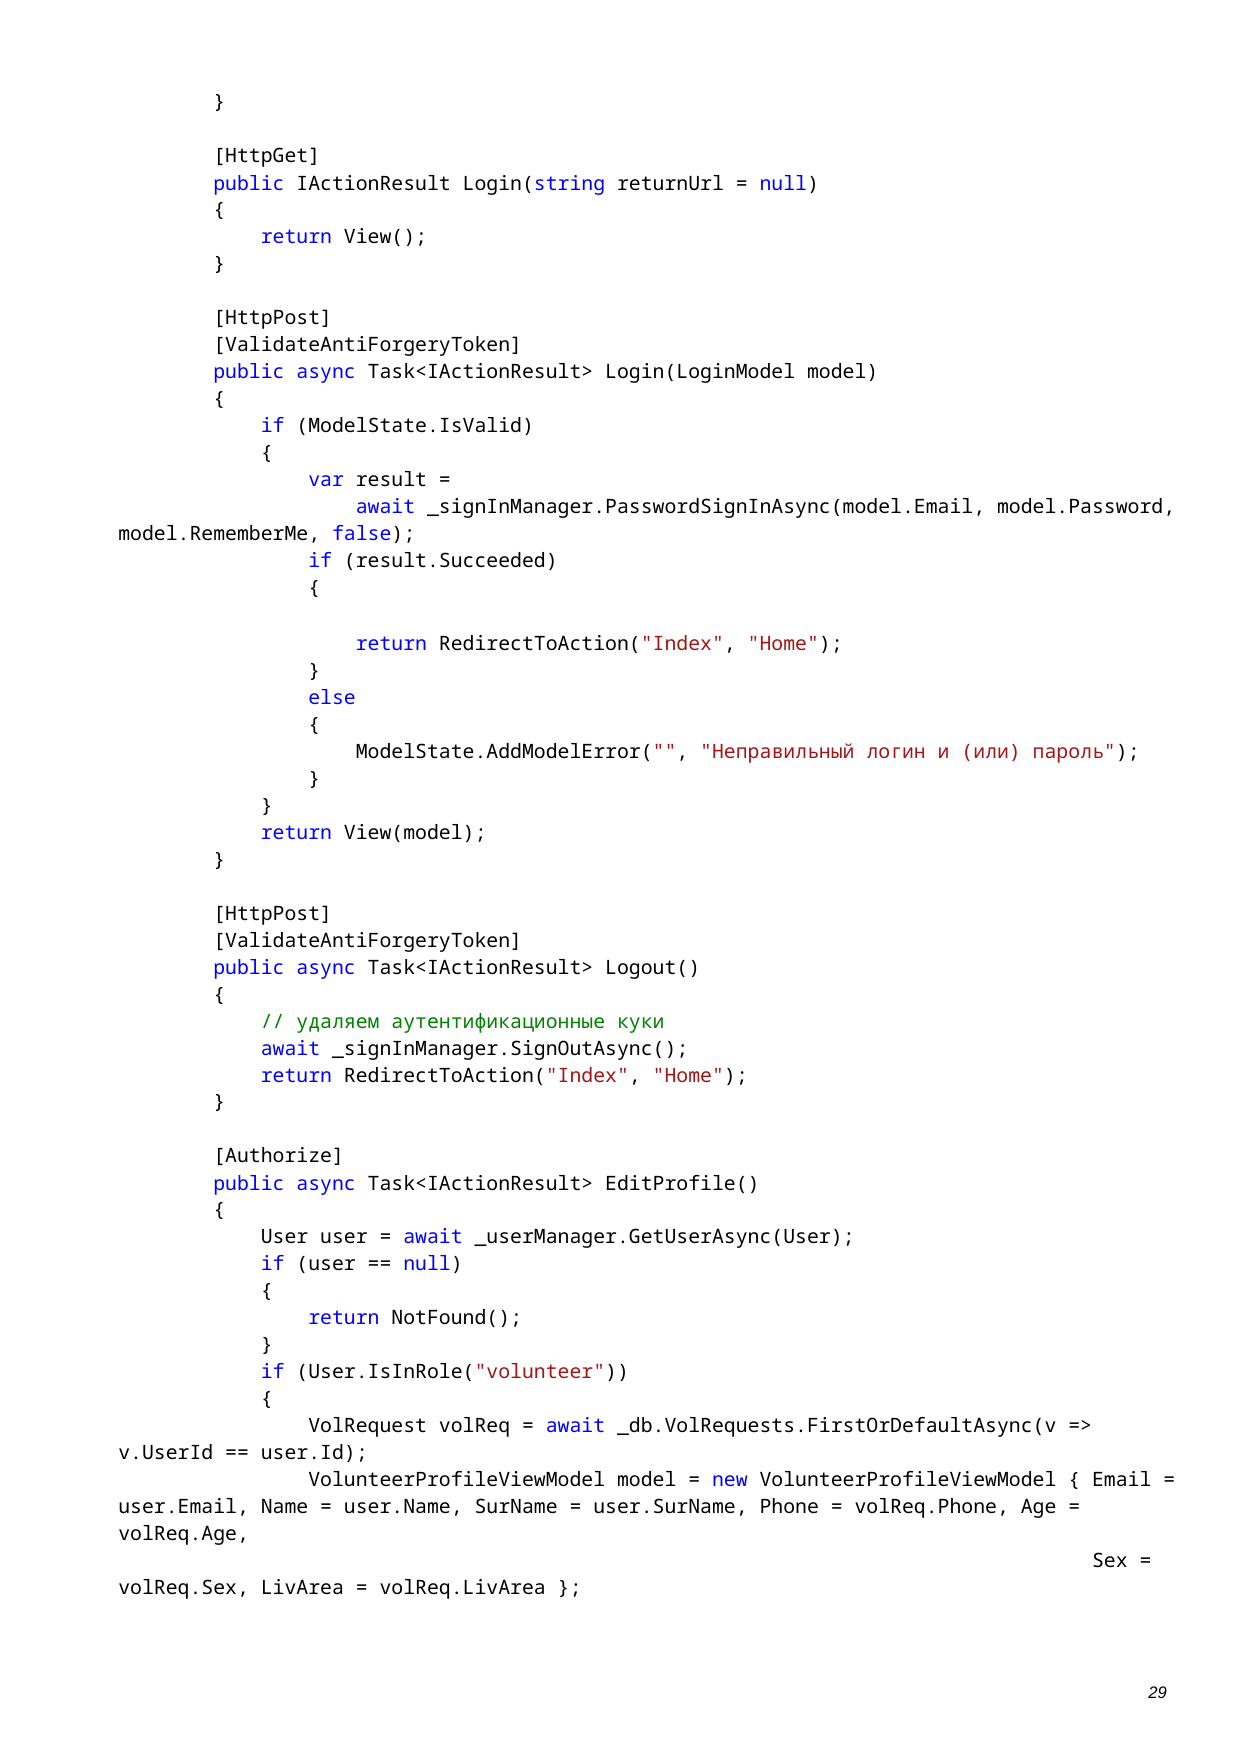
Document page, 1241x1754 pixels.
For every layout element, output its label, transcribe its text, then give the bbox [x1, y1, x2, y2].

text return NotFound(); [118, 1304, 1194, 1331]
text } [118, 764, 1194, 791]
text [ValidateAntiForgeryToken] [118, 331, 1194, 358]
text ModelState.AddModelError("", "Неправильный логин и (или) пароль"); [118, 737, 1194, 764]
text [HttpPost] [118, 899, 1194, 926]
text { [118, 1384, 1194, 1412]
text if (User.IsInRole("volunteer")) [118, 1358, 1194, 1384]
text public async Task<IActionResult> Logout() [118, 953, 1194, 980]
text } [118, 1331, 1194, 1358]
text } [118, 1088, 1194, 1115]
text { [118, 384, 1194, 412]
text [ValidateAntiForgeryToken] [118, 926, 1194, 953]
text var result = [118, 466, 1194, 492]
text return View(); [118, 223, 1194, 250]
text [HttpPost] [118, 304, 1194, 331]
text else [118, 683, 1194, 710]
text } [118, 250, 1194, 277]
text { [118, 573, 1194, 600]
text await _signInManager.PasswordSignInAsync(model.Email, model.Password, model.RememberMe, false); [118, 492, 1194, 546]
text public async Task<IActionResult> Login(LoginModel model) [118, 358, 1194, 384]
text await _signInManager.SignOutAsync(); [118, 1034, 1194, 1061]
text } [118, 656, 1194, 683]
text public async Task<IActionResult> EditProfile() [118, 1169, 1194, 1196]
text } [118, 88, 1194, 115]
text } [118, 791, 1194, 818]
text return View(model); [118, 818, 1194, 845]
text if (result.Succeeded) [118, 546, 1194, 573]
text // удаляем аутентификационные куки [118, 1007, 1194, 1034]
text [HttpGet] [118, 142, 1194, 169]
text public IActionResult Login(string returnUrl = null) [118, 169, 1194, 196]
text VolunteerProfileViewModel model = new VolunteerProfileViewModel { Email = user.Email, Name = user.Name, SurName = user.SurName, Phone = volReq.Phone, Age = volReq.Age, [118, 1466, 1194, 1546]
text return RedirectToAction("Index", "Home"); [118, 629, 1194, 656]
text User user = await _userManager.GetUserAsync(User); [118, 1223, 1194, 1250]
text { [118, 710, 1194, 737]
text { [118, 980, 1194, 1007]
text { [118, 196, 1194, 223]
text { [118, 1277, 1194, 1304]
text if (user == null) [118, 1250, 1194, 1277]
text { [118, 1196, 1194, 1223]
text if (ModelState.IsValid) [118, 412, 1194, 438]
text return RedirectToAction("Index", "Home"); [118, 1061, 1194, 1088]
text { [118, 438, 1194, 466]
text VolRequest volReq = await _db.VolRequests.FirstOrDefaultAsync(v => v.UserId == user.Id); [118, 1412, 1194, 1466]
text Sex = volReq.Sex, LivArea = volReq.LivArea }; [118, 1546, 1194, 1600]
text [Authorize] [118, 1142, 1194, 1169]
text } [118, 845, 1194, 872]
